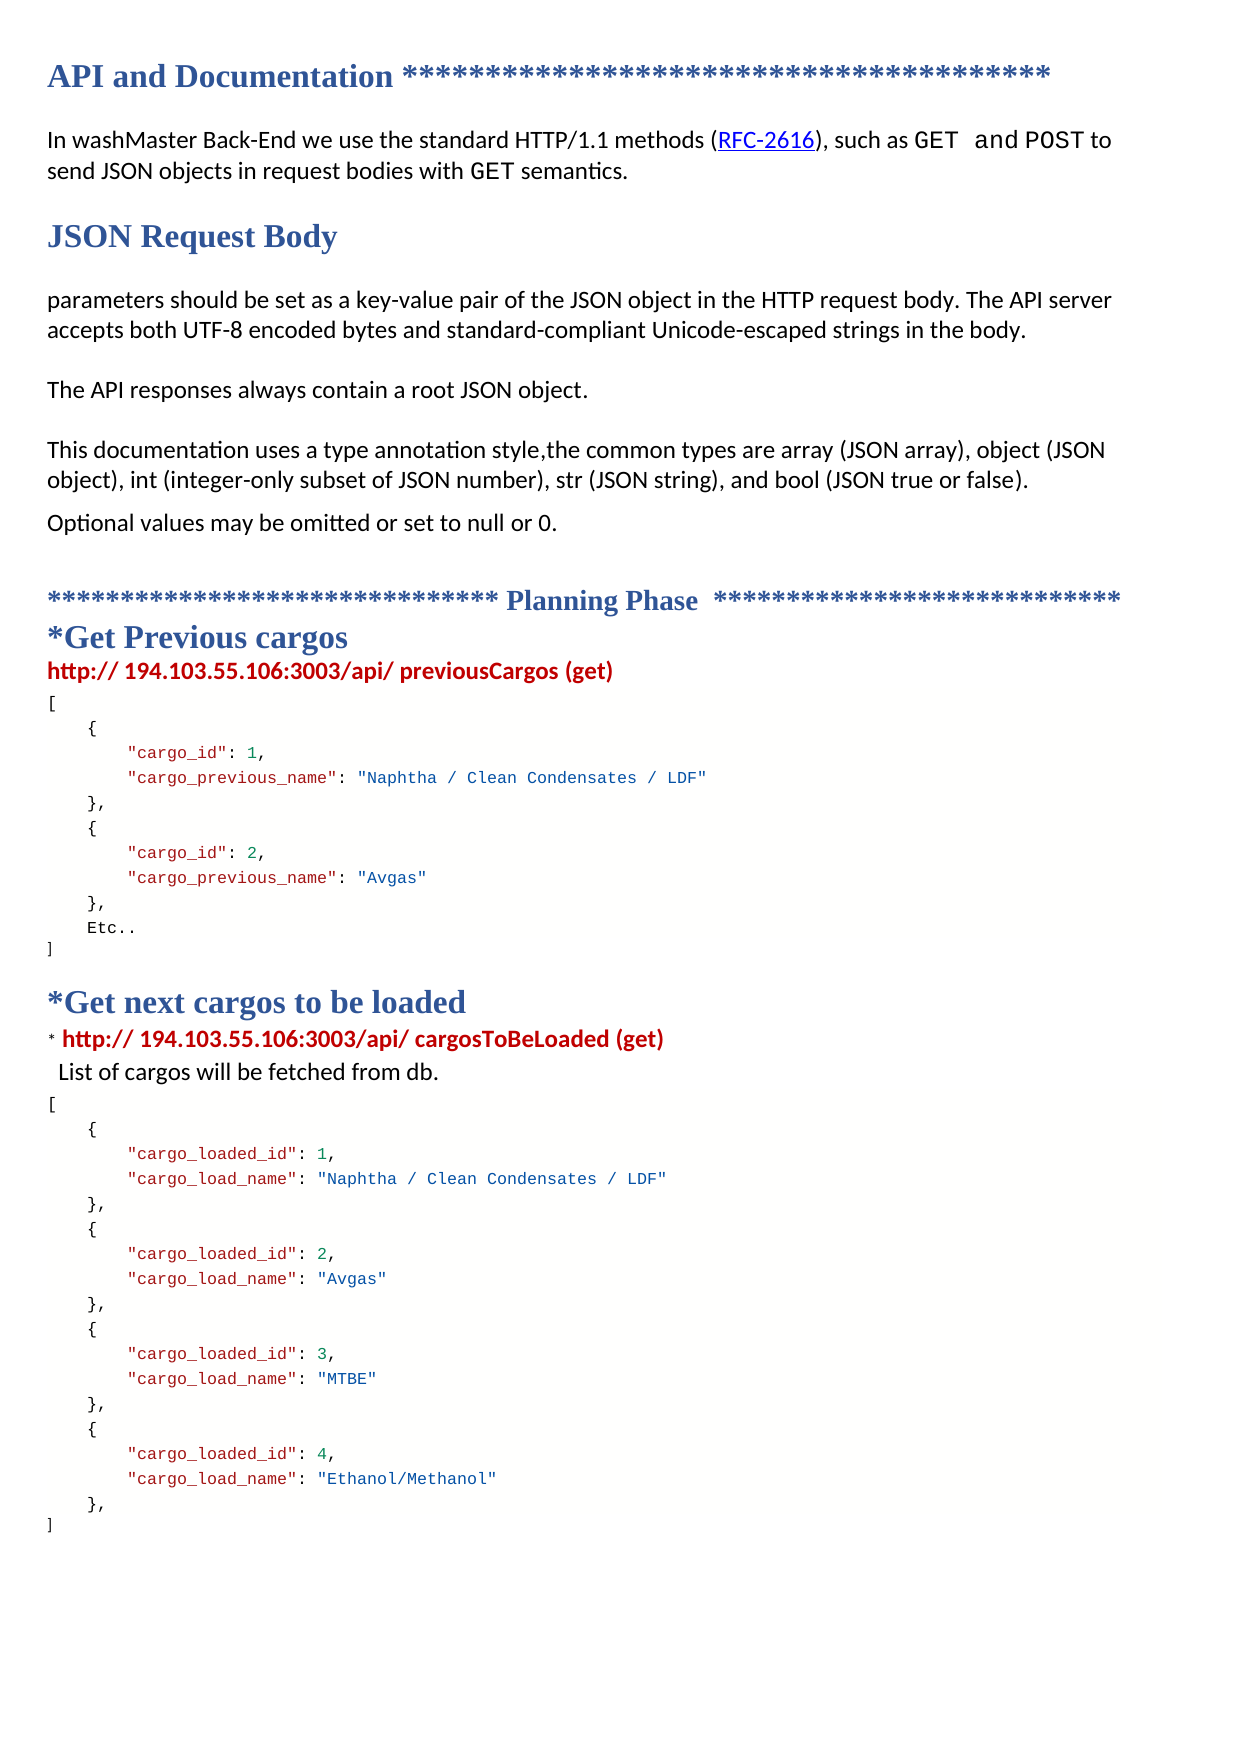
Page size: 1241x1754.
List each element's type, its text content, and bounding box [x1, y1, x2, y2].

text ] [47, 938, 1162, 958]
text { [47, 1414, 1162, 1439]
text { [47, 813, 1162, 838]
text }, [47, 788, 1162, 813]
text *Get Previous cargos [47, 617, 1162, 655]
text API and Documentation *************************************** [47, 56, 1162, 94]
text "cargo_loaded_id": 2, [47, 1239, 1162, 1264]
text }, [47, 1389, 1162, 1414]
text { [47, 1214, 1162, 1239]
text List of cargos will be fetched from db. [47, 1056, 1162, 1087]
text "cargo_previous_name": "Naphtha / Clean Condensates / LDF" [47, 763, 1162, 788]
text { [47, 1114, 1162, 1139]
text "cargo_loaded_id": 1, [47, 1139, 1162, 1164]
text "cargo_load_name": "MTBE" [47, 1364, 1162, 1389]
text }, [47, 1489, 1162, 1514]
text "cargo_id": 2, [47, 838, 1162, 863]
text "cargo_previous_name": "Avgas" [47, 863, 1162, 888]
text }, [47, 888, 1162, 913]
text http:// 194.103.55.106:3003/api/ previousCargos (get) [47, 655, 1162, 686]
text Optional values may be omitted or set to null or 0. [47, 507, 1162, 538]
text "cargo_load_name": "Ethanol/Methanol" [47, 1464, 1162, 1489]
text "cargo_id": 1, [47, 738, 1162, 763]
text parameters should be set as a key-value pair of the JSON object in the HTTP request body. The API server accepts both UTF-8 encoded bytes and standard-compliant Unicode-escaped strings in the body. [47, 284, 1162, 345]
text "cargo_load_name": "Naphtha / Clean Condensates / LDF" [47, 1164, 1162, 1189]
text }, [47, 1289, 1162, 1314]
text This documentation uses a type annotation style,the common types are array (JSON array), object (JSON object), int (integer-only subset of JSON number), str (JSON string), and bool (JSON true or false). [47, 434, 1162, 495]
text ******************************* Planning Phase **************************** [47, 583, 1162, 617]
text * http:// 194.103.55.106:3003/api/ cargosToBeLoaded (get) [47, 1023, 1162, 1054]
text "cargo_loaded_id": 4, [47, 1439, 1162, 1464]
text *Get next cargos to be loaded [47, 982, 1162, 1020]
text "cargo_load_name": "Avgas" [47, 1264, 1162, 1289]
text }, [47, 1189, 1162, 1214]
text { [47, 713, 1162, 738]
text JSON Request Body [47, 216, 1162, 255]
text ] [47, 1514, 1162, 1534]
text [ [47, 1089, 1162, 1114]
text [ [47, 688, 1162, 713]
text In washMaster Back-End we use the standard HTTP/1.1 methods (RFC-2616), such as GET and POST to send JSON objects in request bodies with GET semantics. [47, 124, 1162, 187]
text The API responses always contain a root JSON object. [47, 374, 1162, 405]
text { [47, 1314, 1162, 1339]
text Etc.. [47, 913, 1162, 938]
text "cargo_loaded_id": 3, [47, 1339, 1162, 1364]
